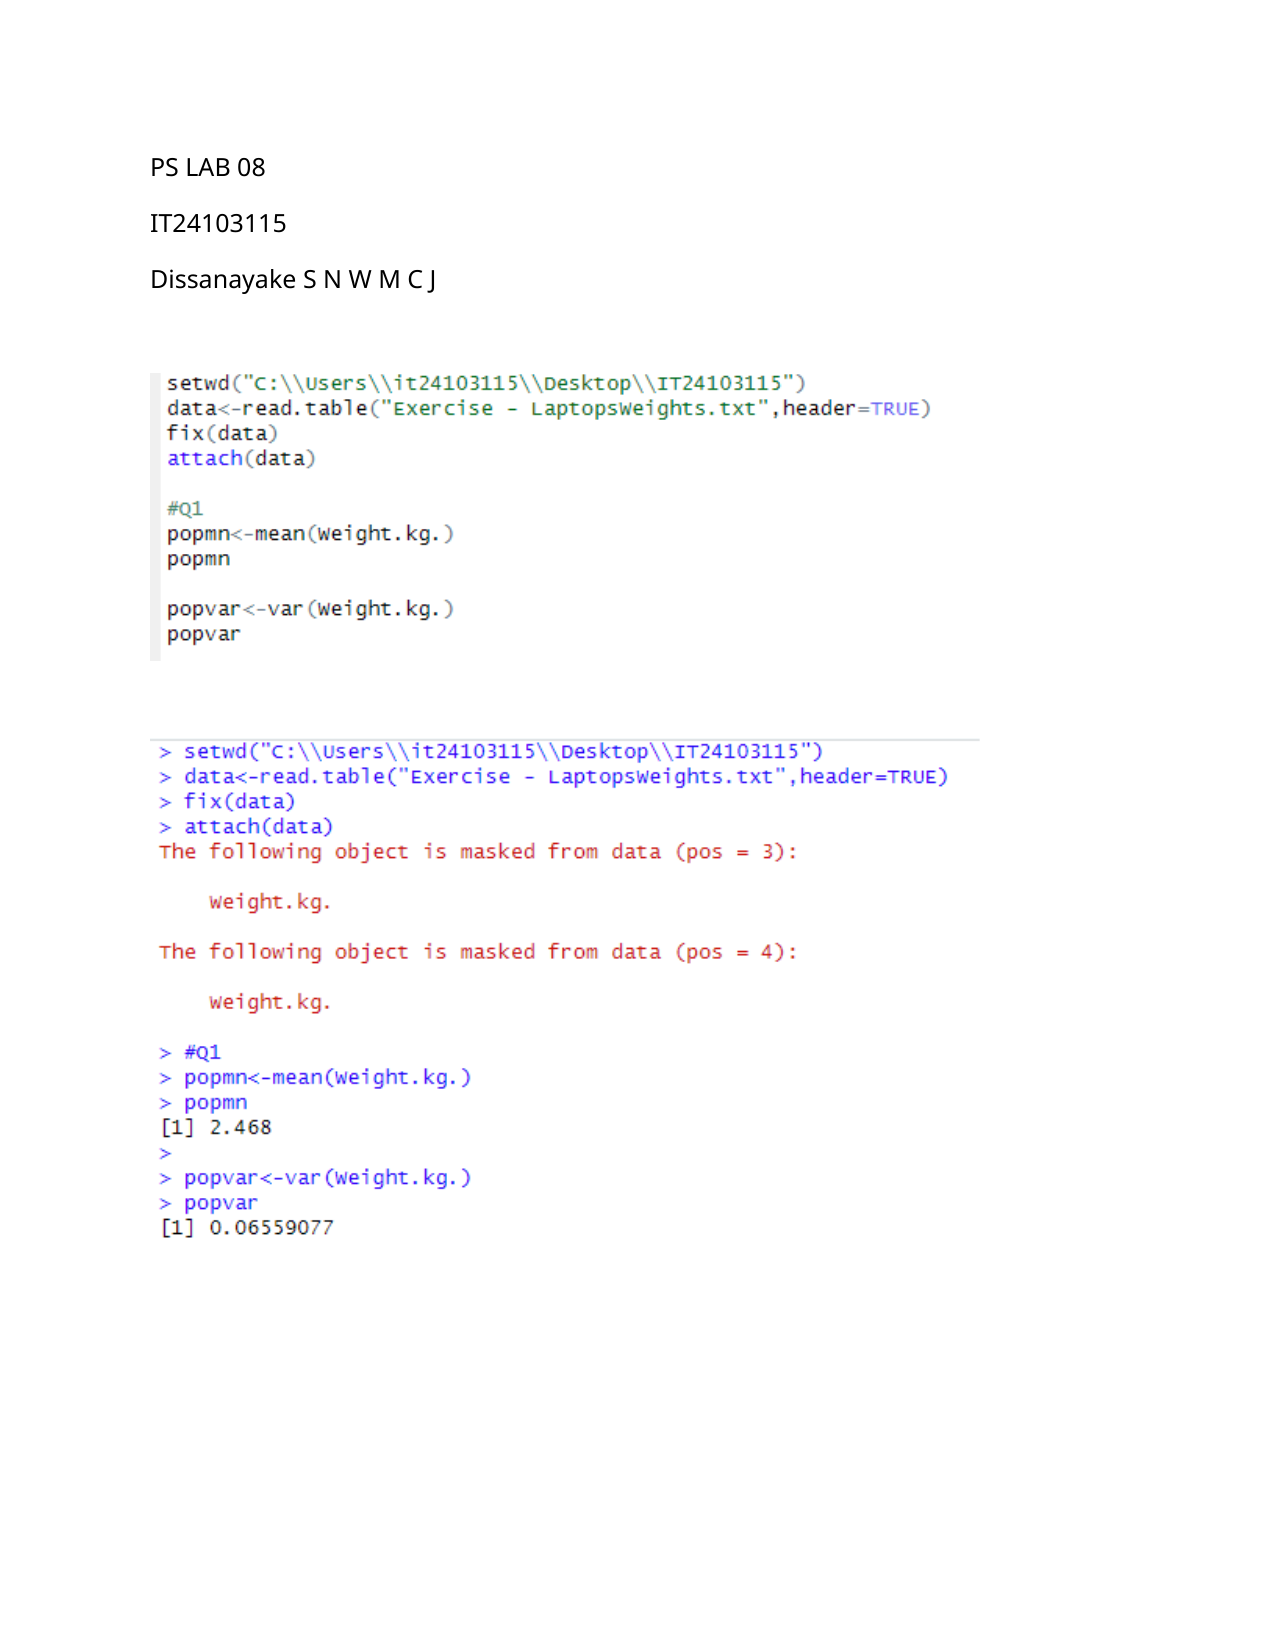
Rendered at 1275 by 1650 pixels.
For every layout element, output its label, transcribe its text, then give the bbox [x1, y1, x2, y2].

text IT24103115 [150, 206, 1125, 240]
picture [150, 373, 952, 661]
text Dissanayake S N W M C J [150, 262, 1125, 296]
picture [150, 738, 980, 1244]
text PS LAB 08 [150, 150, 1125, 184]
